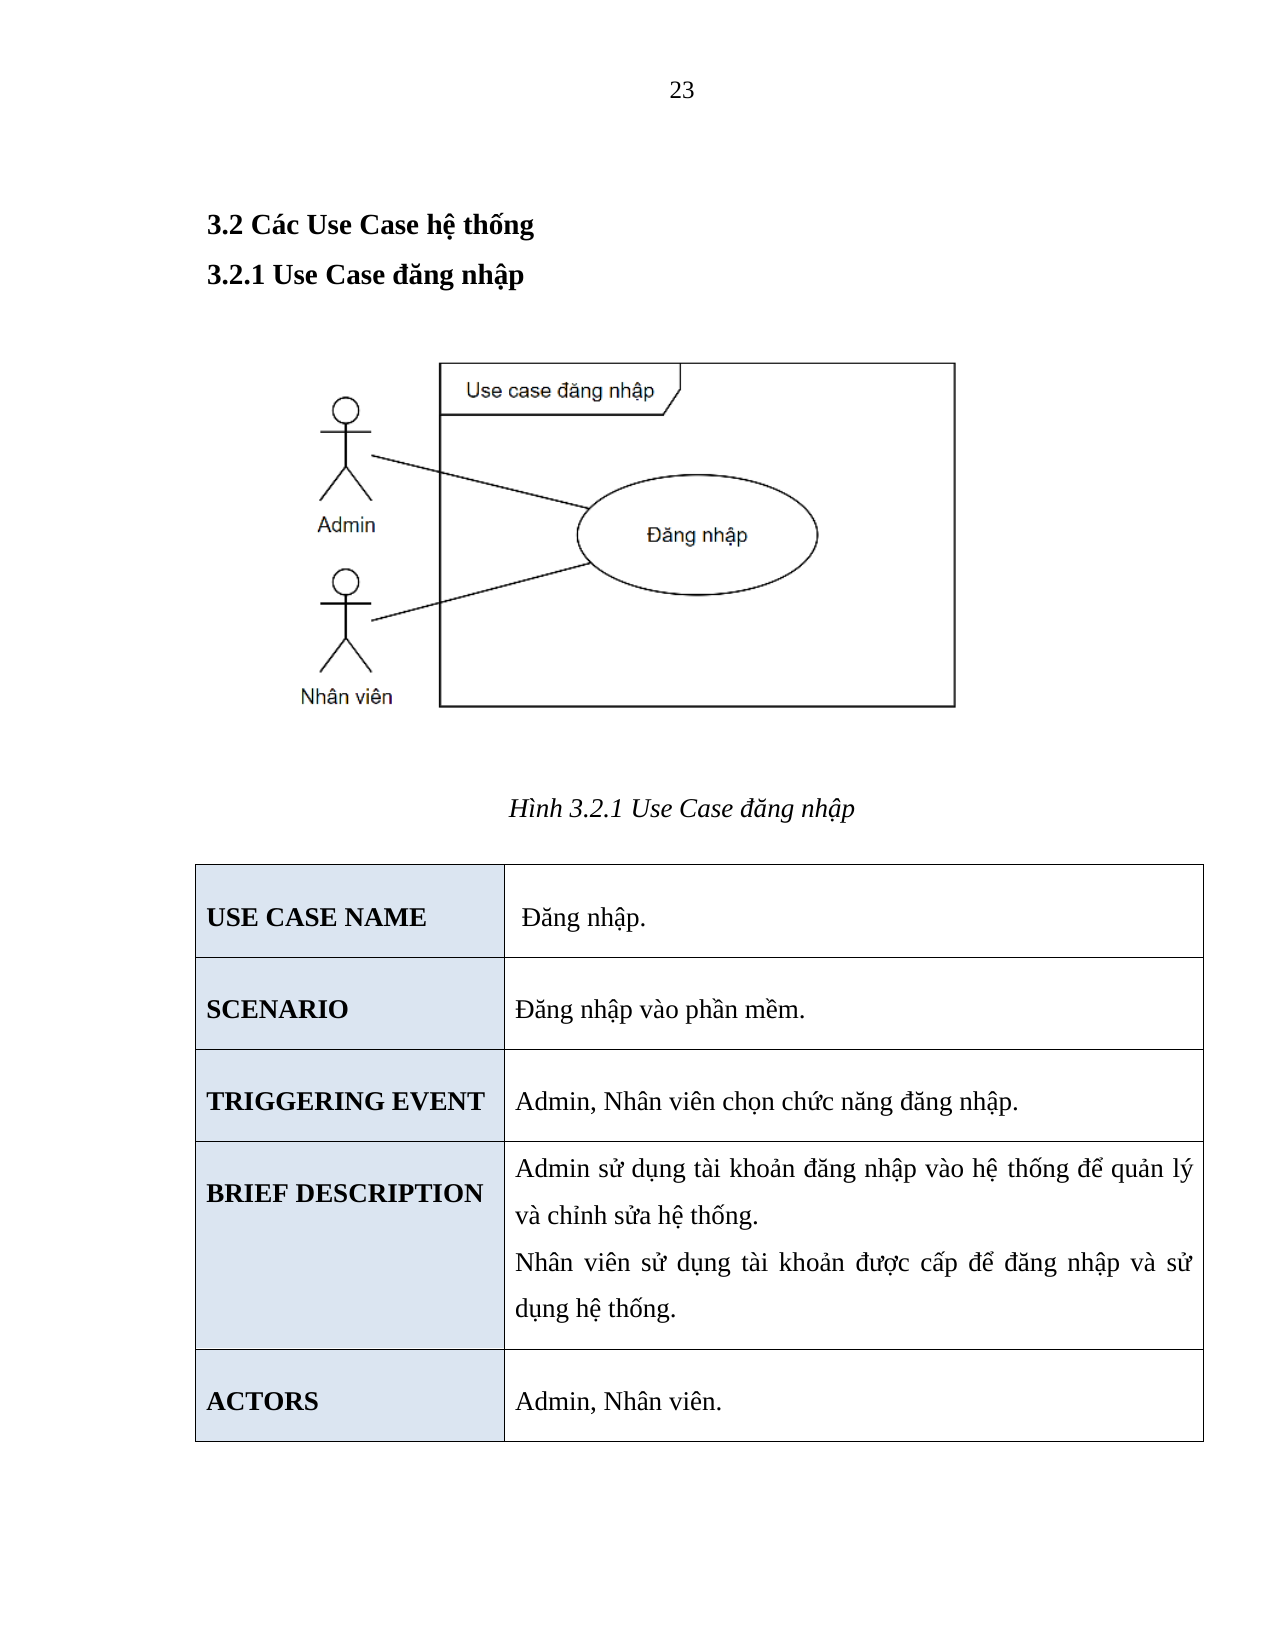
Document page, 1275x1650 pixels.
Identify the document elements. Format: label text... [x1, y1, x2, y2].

table_header Đăng nhập. [505, 865, 1203, 957]
table_cell TRIGGERING EVENT [196, 1050, 504, 1141]
table_cell Admin sử dụng tài khoản đăng nhập vào hệ thống để quản lý và chỉnh sửa hệ thống. Nhân viên sử dụng tài khoản được cấp để đăng nhập và sử dụng hệ thống. [505, 1142, 1203, 1348]
picture [289, 341, 986, 738]
table_header USE CASE NAME [196, 865, 504, 957]
subtitle 3.2.1 Use Case đăng nhập [207, 257, 1157, 291]
table_cell BRIEF DESCRIPTION [196, 1142, 504, 1348]
table_cell Admin, Nhân viên chọn chức năng đăng nhập. [505, 1050, 1203, 1141]
subtitle 3.2 Các Use Case hệ thống [207, 207, 1157, 240]
table_cell ACTORS [196, 1350, 504, 1441]
table_cell SCENARIO [196, 958, 504, 1049]
table_cell Admin, Nhân viên. [505, 1350, 1203, 1441]
table_cell Đăng nhập vào phần mềm. [505, 958, 1203, 1049]
